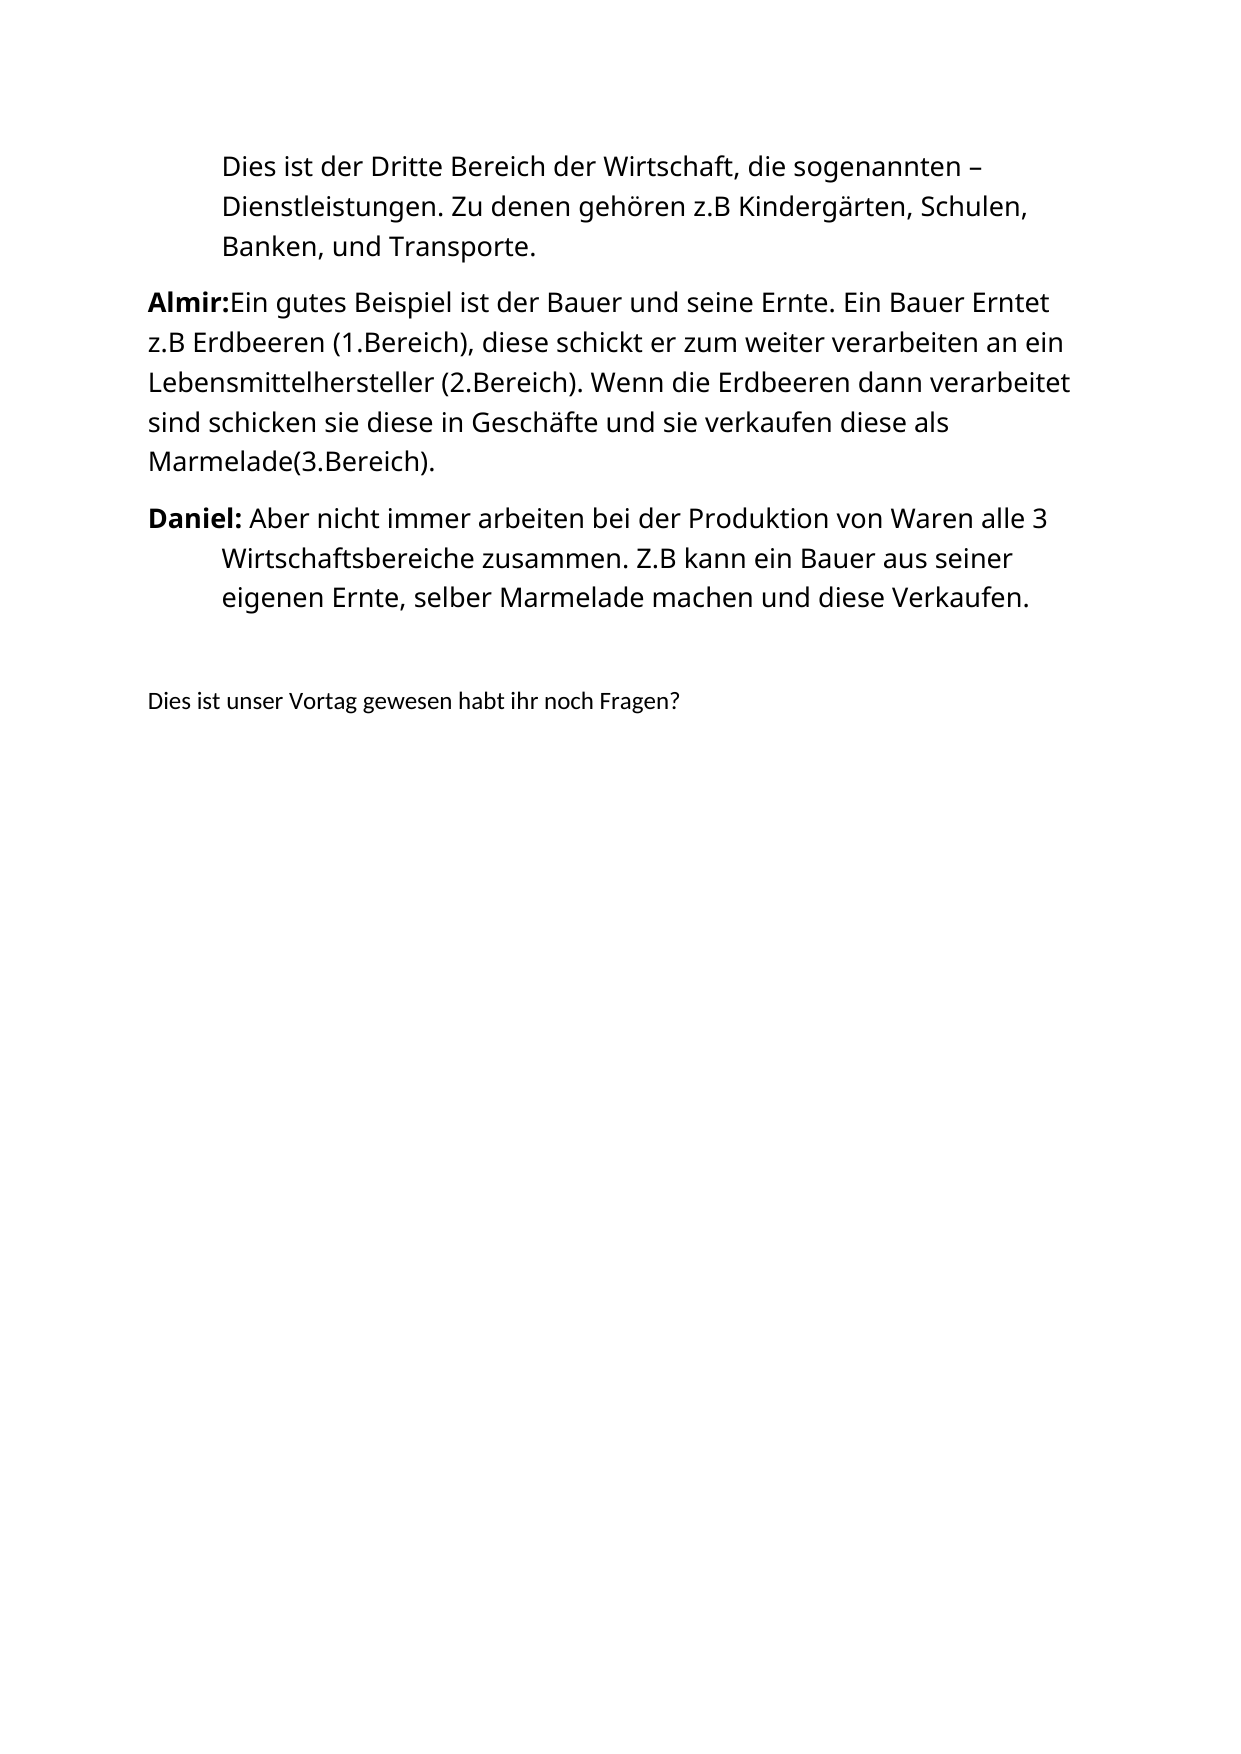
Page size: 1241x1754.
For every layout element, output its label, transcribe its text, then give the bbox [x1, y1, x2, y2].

text Dies ist unser Vortag gewesen habt ihr noch Fragen? [148, 685, 1093, 715]
text Dies ist der Dritte Bereich der Wirtschaft, die sogenannten –Dienstleistungen. Zu denen gehören z.B Kindergärten, Schulen, Banken, und Transporte. [221, 148, 1093, 264]
text Daniel: Aber nicht immer arbeiten bei der Produktion von Waren alle 3 Wirtschaftsbereiche zusammen. Z.B kann ein Bauer aus seiner eigenen Ernte, selber Marmelade machen und diese Verkaufen. [148, 499, 1093, 616]
text Almir:Ein gutes Beispiel ist der Bauer und seine Ernte. Ein Bauer Erntet z.B Erdbeeren (1.Bereich), diese schickt er zum weiter verarbeiten an ein Lebensmittelhersteller (2.Bereich). Wenn die Erdbeeren dann verarbeitet sind schicken sie diese in Geschäfte und sie verkaufen diese als Marmelade(3.Bereich). [148, 284, 1093, 480]
